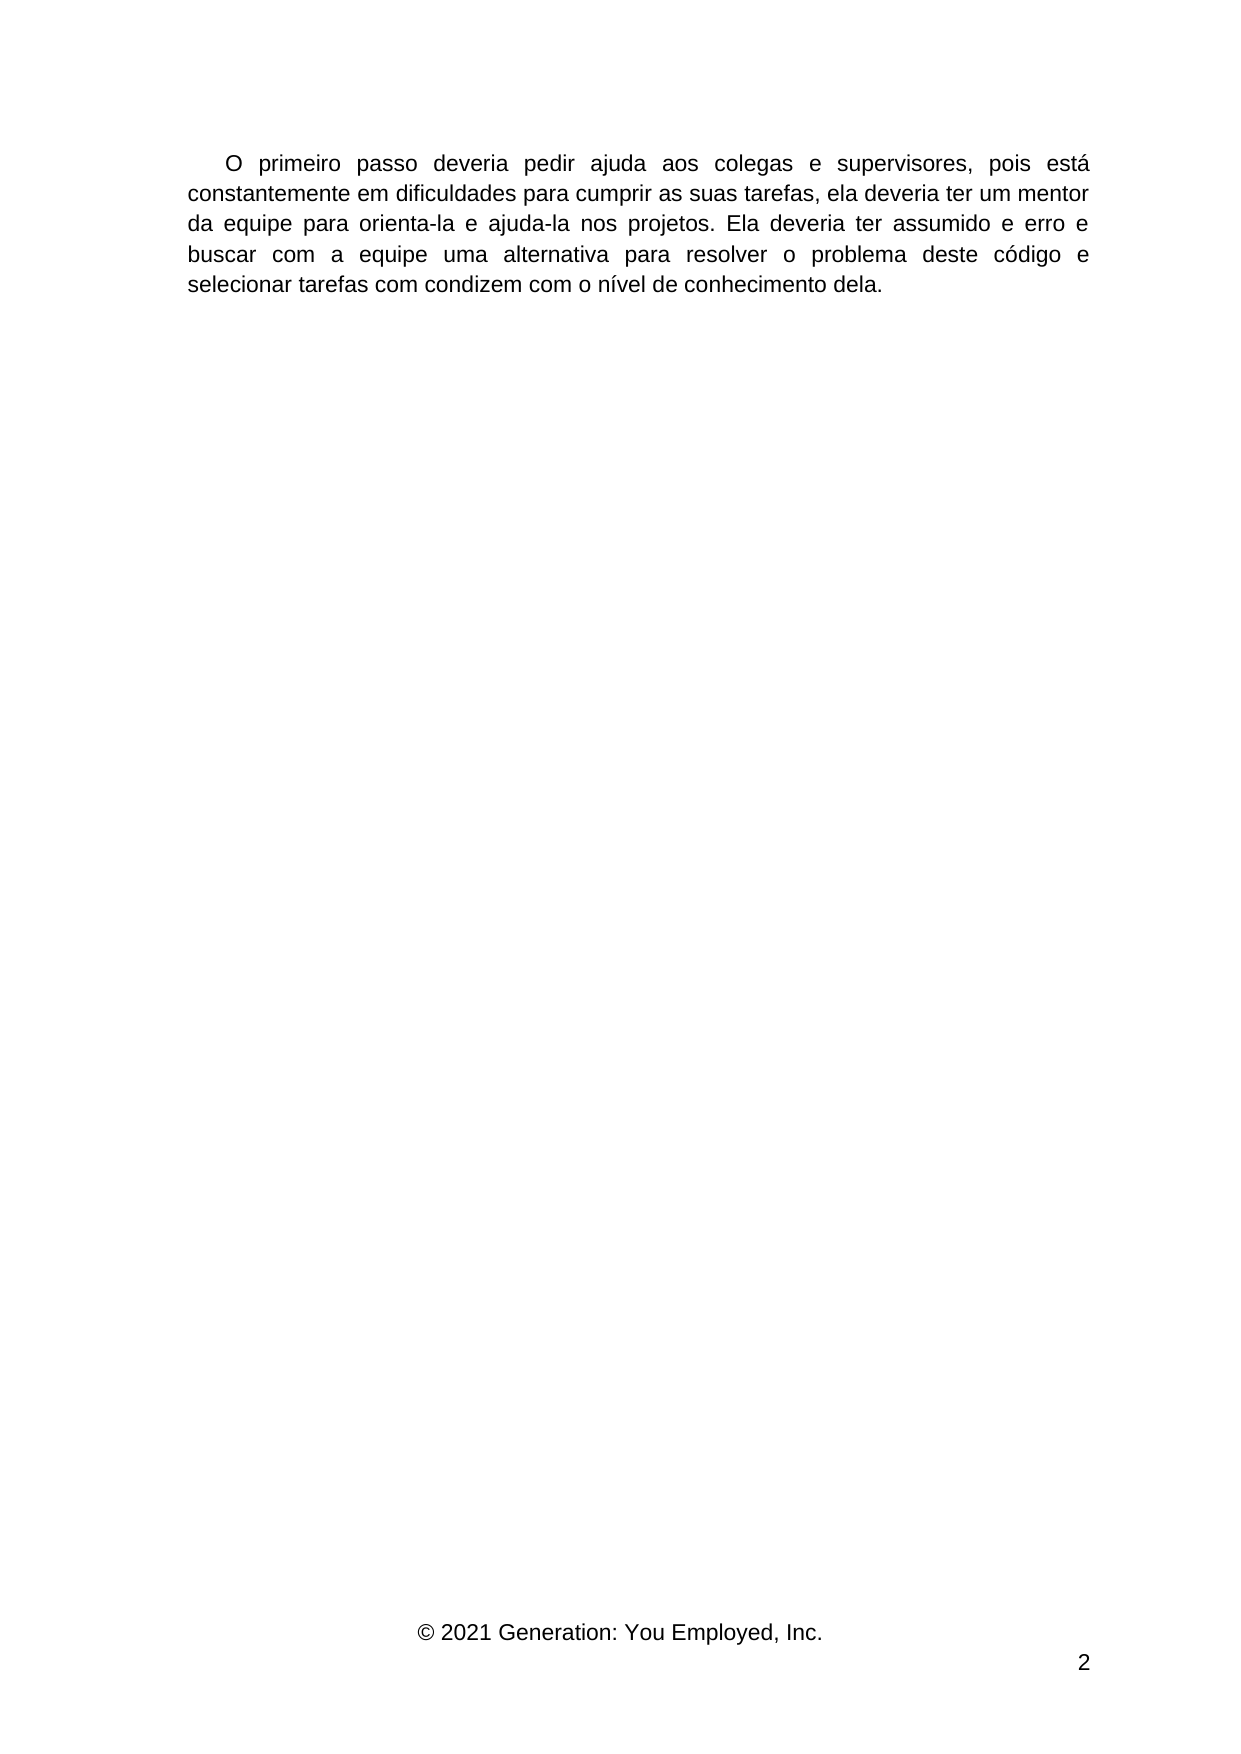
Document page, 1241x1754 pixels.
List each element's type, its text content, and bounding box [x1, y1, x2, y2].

text O primeiro passo deveria pedir ajuda aos colegas e supervisores, pois está constantemente em dificuldades para cumprir as suas tarefas, ela deveria ter um mentor da equipe para orienta-la e ajuda-la nos projetos. Ela deveria ter assumido e erro e buscar com a equipe uma alternativa para resolver o problema deste código e selecionar tarefas com condizem com o nível de conhecimento dela. [187, 150, 1090, 297]
